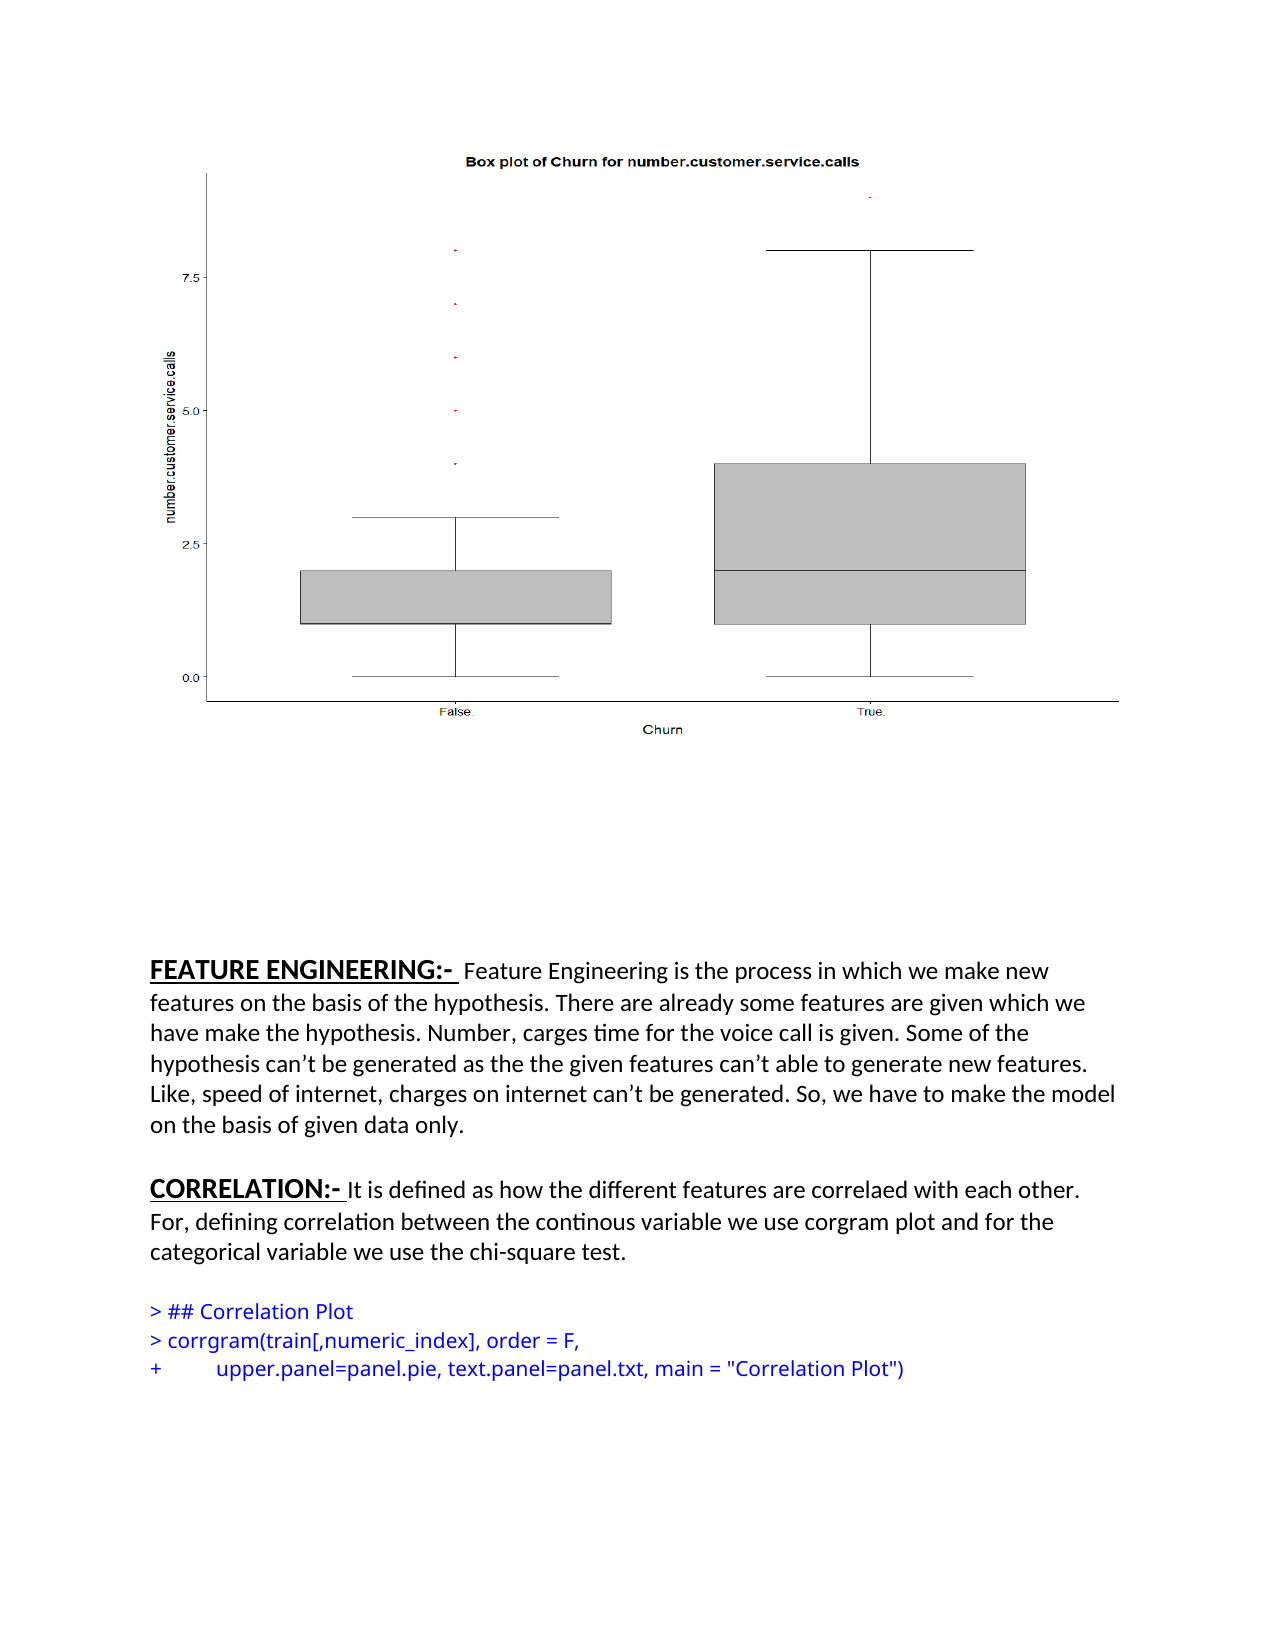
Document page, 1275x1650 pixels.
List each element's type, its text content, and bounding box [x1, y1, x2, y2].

text CORRELATION:- It is defined as how the different features are correlaed with each other. [150, 1170, 1125, 1206]
picture [150, 150, 1125, 743]
text + upper.panel=panel.pie, text.panel=panel.txt, main = "Correlation Plot") [150, 1354, 1125, 1383]
text For, defining correlation between the continous variable we use corgram plot and for the categorical variable we use the chi-square test. [150, 1206, 1125, 1267]
text > ## Correlation Plot [150, 1297, 1125, 1326]
text FEATURE ENGINEERING:- Feature Engineering is the process in which we make new features on the basis of the hypothesis. There are already some features are given which we have make the hypothesis. Number, carges time for the voice call is given. Some of the hypothesis can’t be generated as the the given features can’t able to generate new features. Like, speed of internet, charges on internet can’t be generated. So, we have to make the model on the basis of given data only. [150, 951, 1125, 1139]
text > corrgram(train[,numeric_index], order = F, [150, 1326, 1125, 1354]
